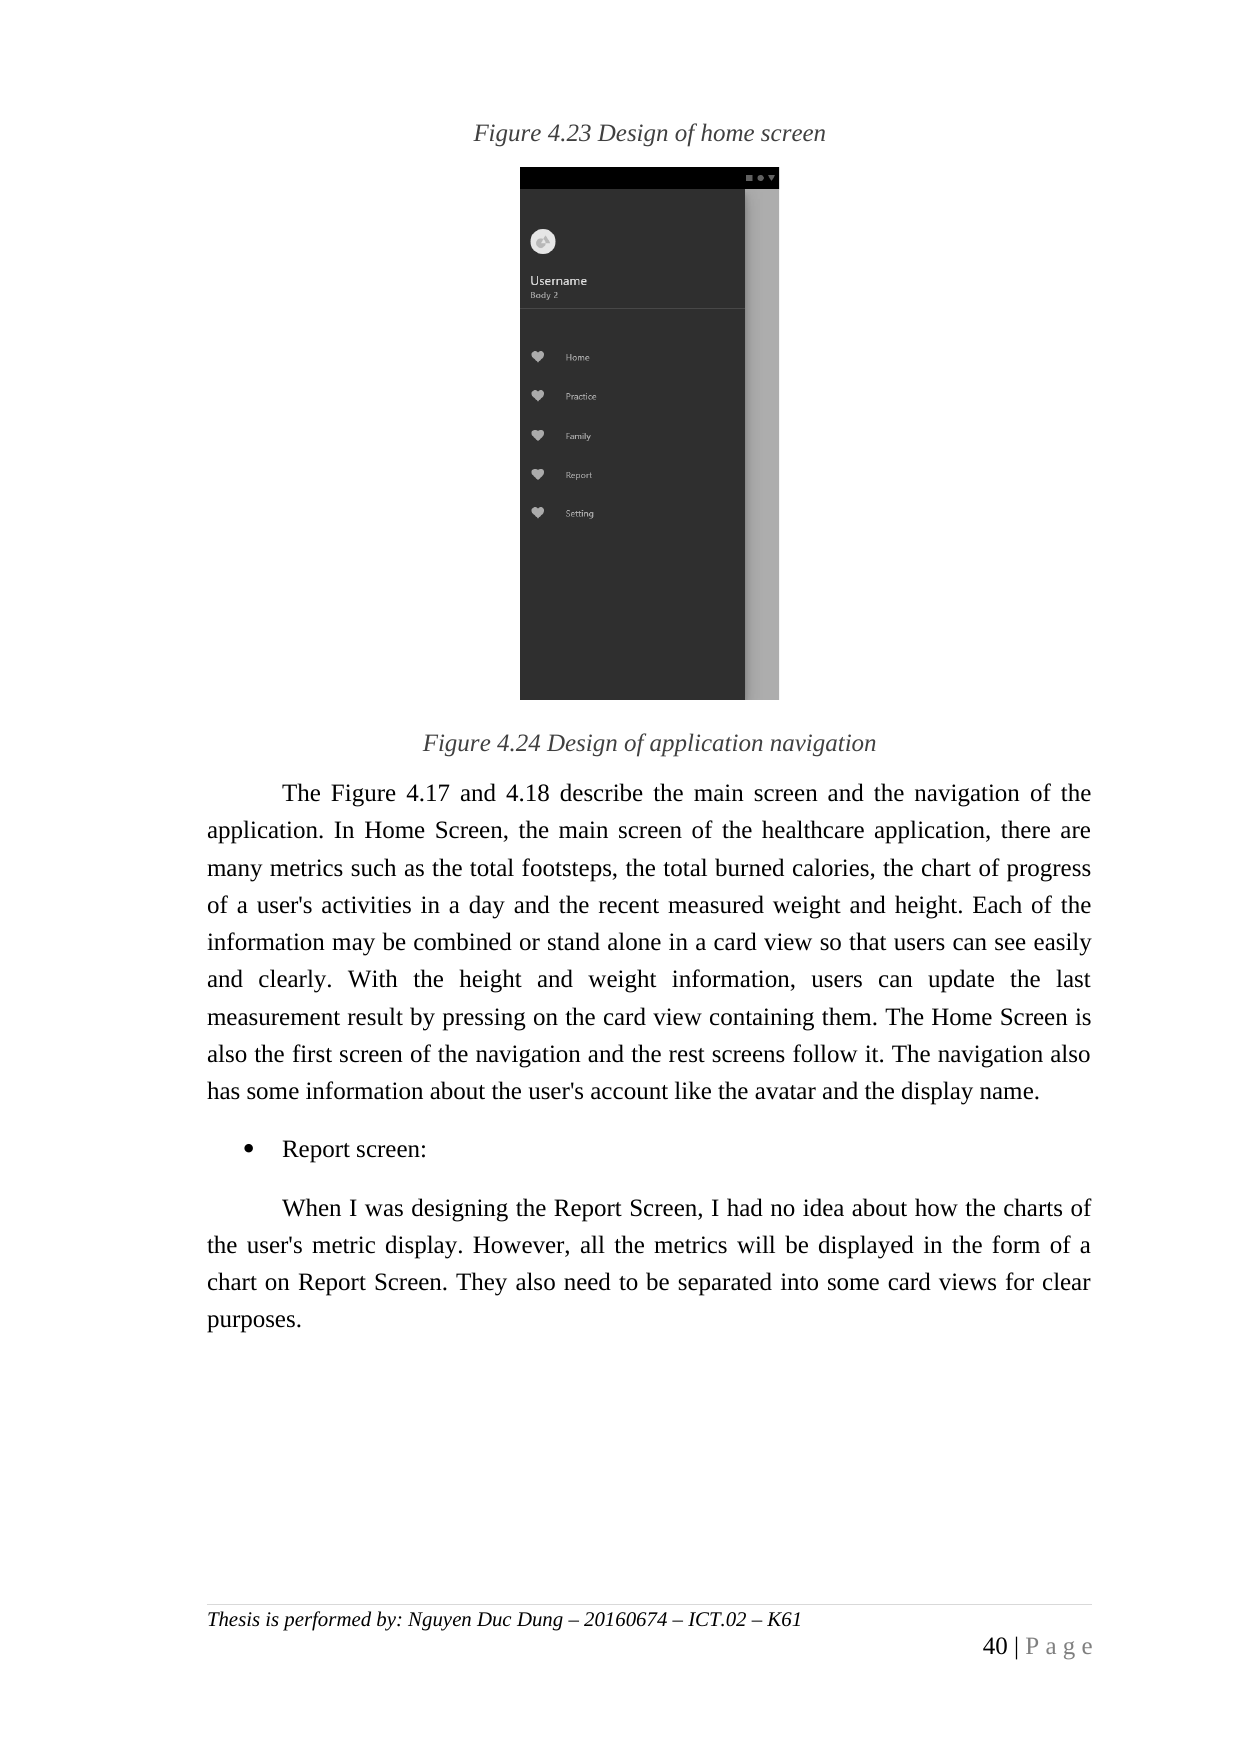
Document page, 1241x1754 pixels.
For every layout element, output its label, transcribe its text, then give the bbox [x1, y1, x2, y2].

text When I was designing the Report Screen, I had no idea about how the charts of the user's metric display. However, all the metrics will be displayed in the form of a chart on Report Screen. They also need to be separated into some card views for clear purposes. [207, 1193, 1092, 1333]
text The Figure 4.17 and 4.18 describe the main screen and the navigation of the application. In Home Screen, the main screen of the healthcare application, there are many metrics such as the total footsteps, the total burned calories, the chart of progress of a user's activities in a day and the recent measured weight and height. Each of the information may be combined or stand alone in a card view so that users can see easily and clearly. With the height and weight information, users can update the last measurement result by pressing on the card view containing them. The Home Screen is also the first screen of the navigation and the rest screens follow it. The navigation also has some information about the user's account like the avatar and the display name. [207, 778, 1092, 1105]
list Report screen: [244, 1134, 1092, 1163]
picture [520, 167, 780, 700]
